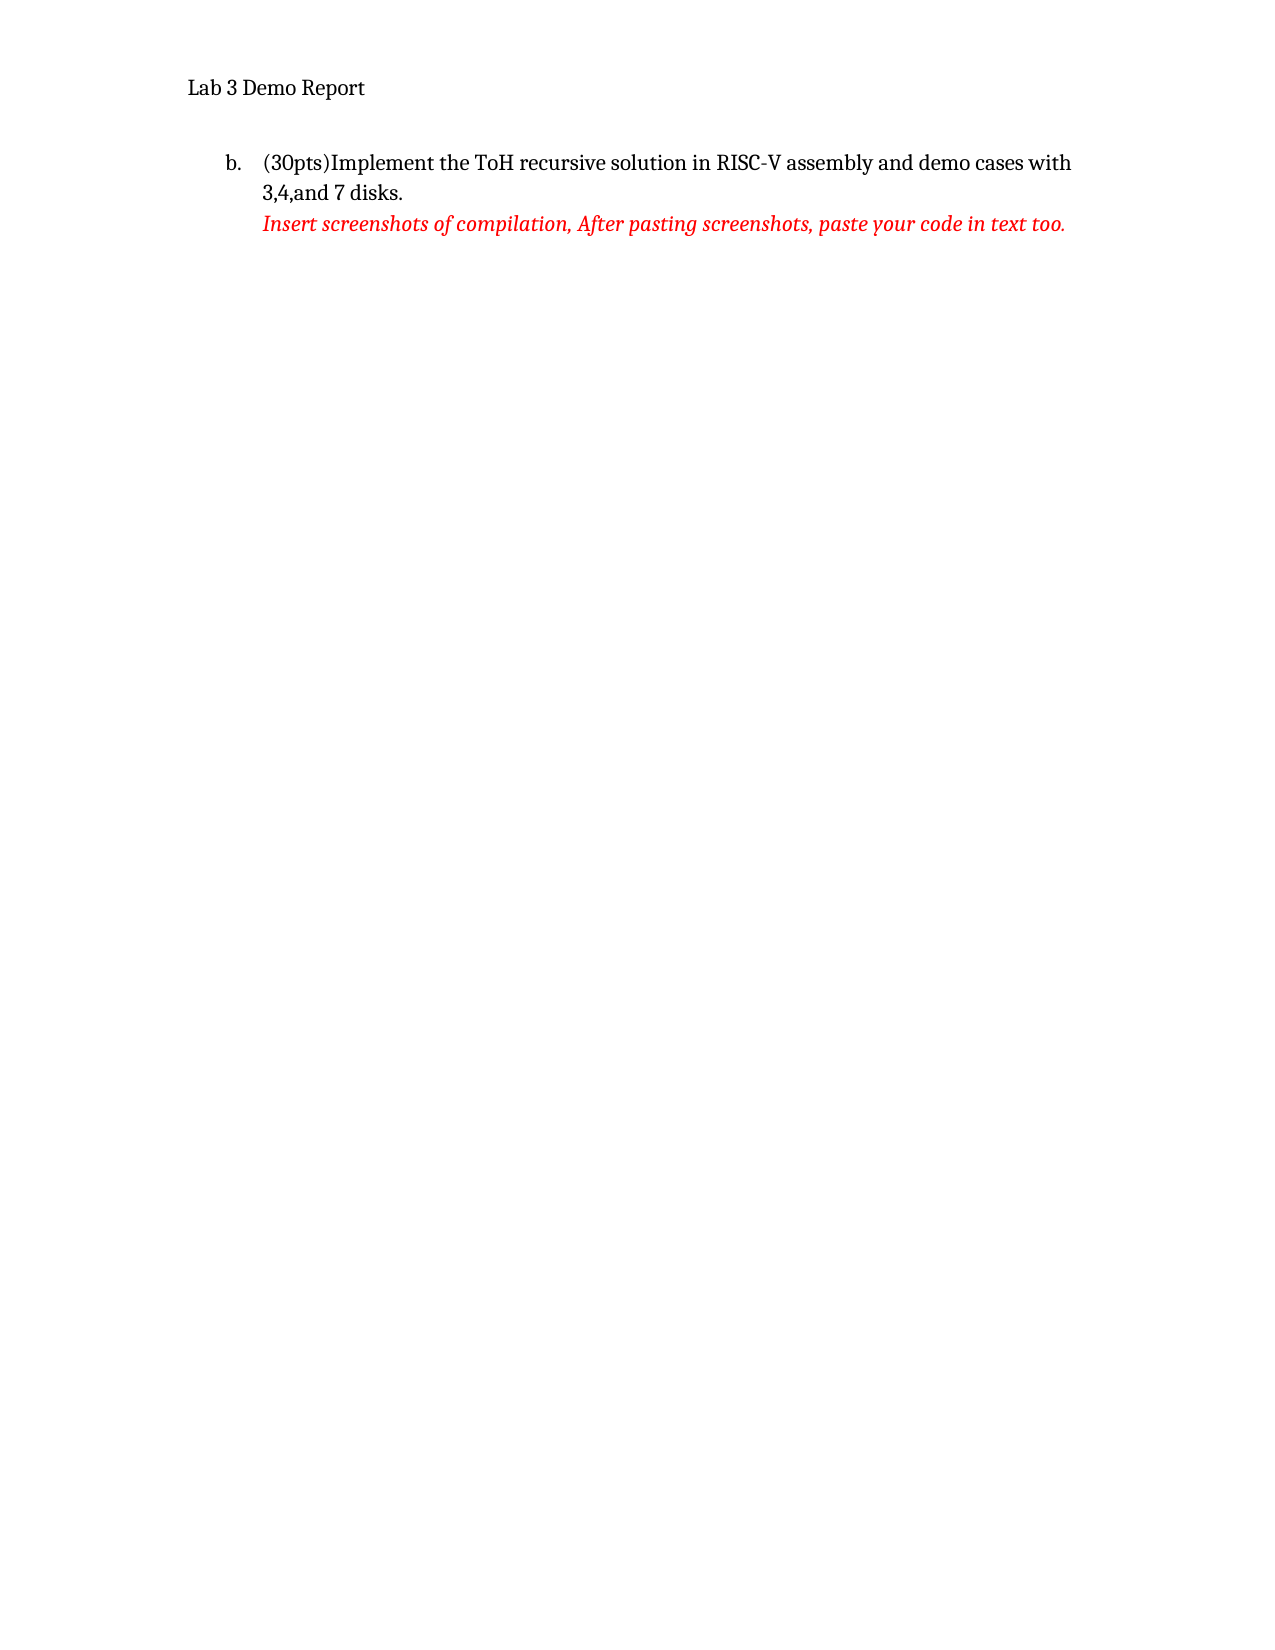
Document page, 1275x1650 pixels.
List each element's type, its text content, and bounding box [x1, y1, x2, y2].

list (30pts)Implement the ToH recursive solution in RISC-V assembly and demo cases with 3,4,and 7 disks. Insert screenshots of compilation, After pasting screenshots, paste your code in text too. [225, 150, 1087, 539]
